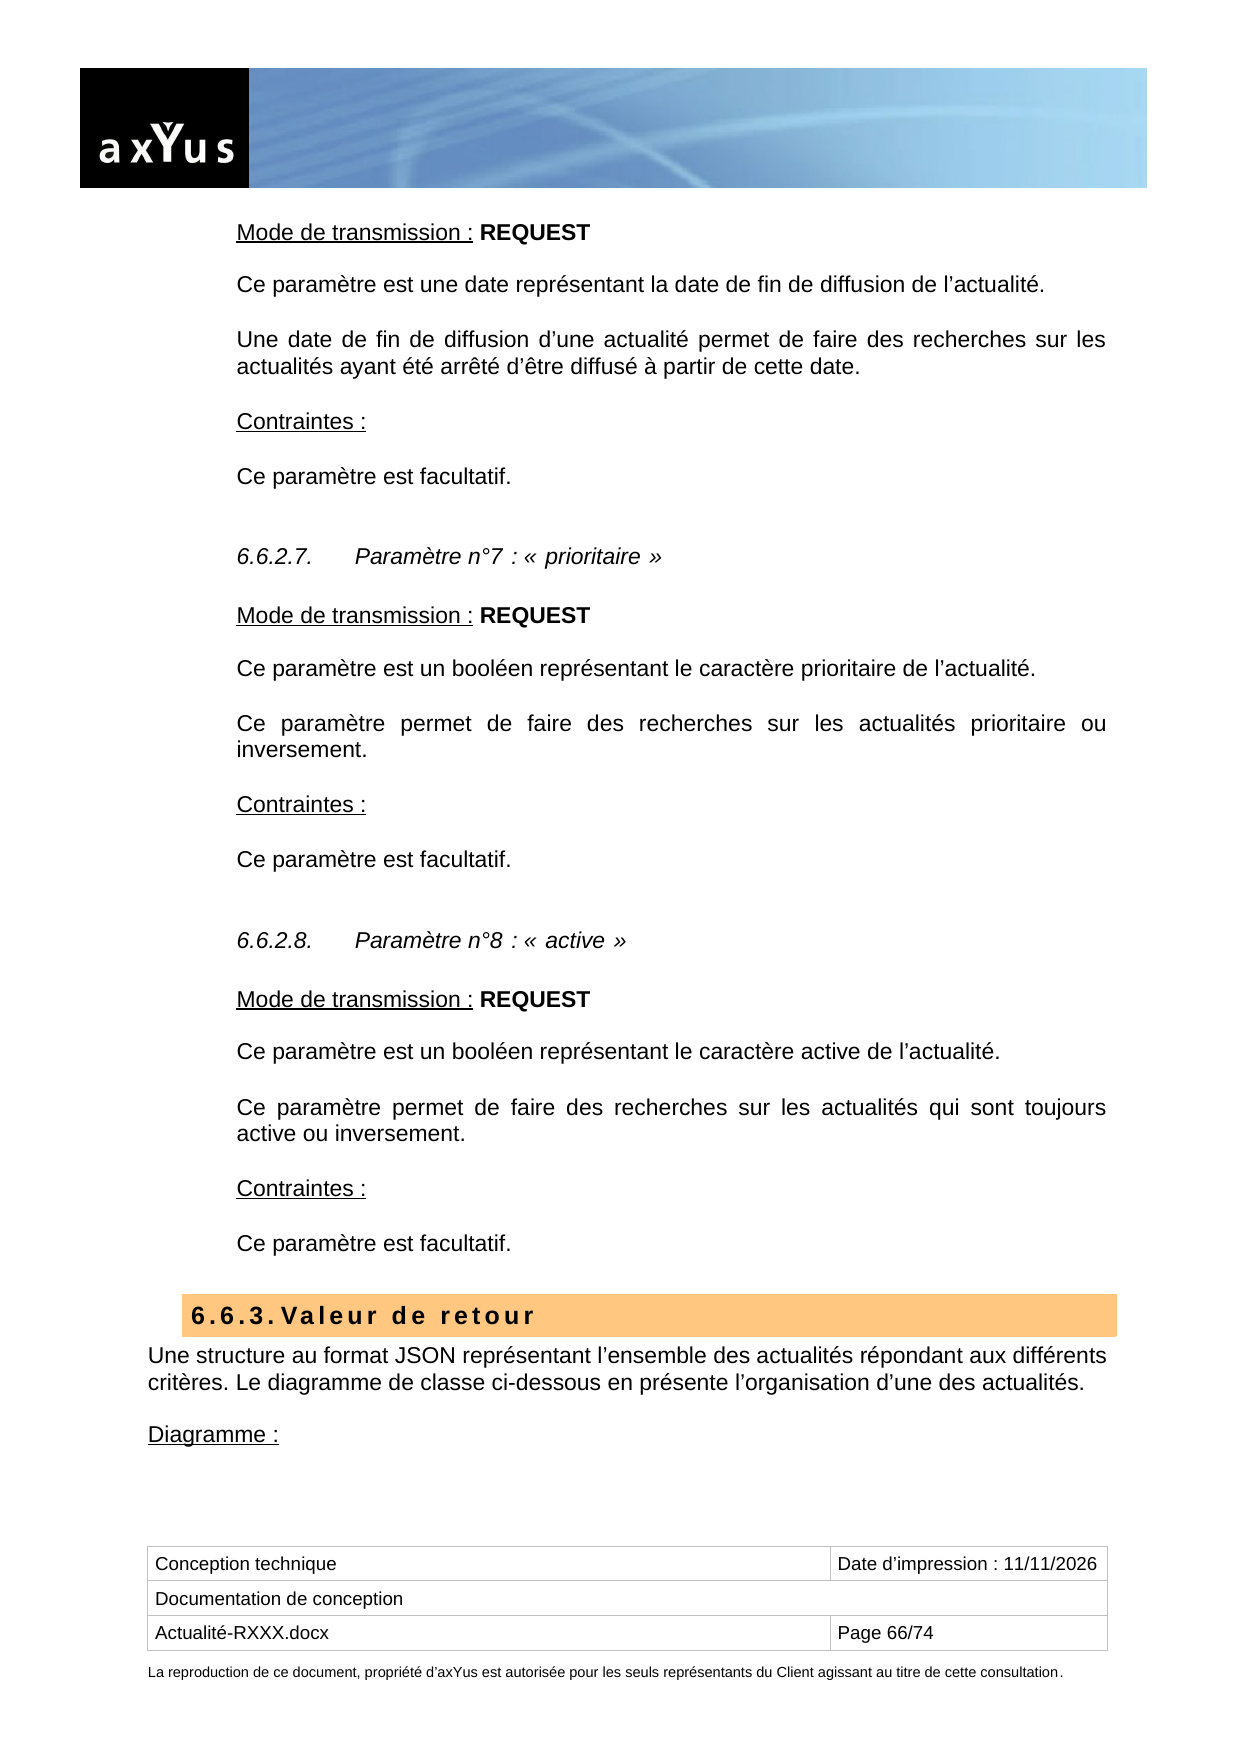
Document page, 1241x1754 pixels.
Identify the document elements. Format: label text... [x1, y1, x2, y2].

list Mode de transmission : REQUEST [236, 602, 1107, 628]
list Ce paramètre est un booléen représentant le caractère prioritaire de l’actualité. [236, 655, 1107, 681]
list Mode de transmission : REQUEST [236, 218, 1107, 245]
list Contraintes : [236, 791, 1107, 818]
subtitle Valeur de retour [183, 1295, 1116, 1336]
list Ce paramètre permet de faire des recherches sur les actualités prioritaire ou inversement. [236, 710, 1107, 763]
list Une date de fin de diffusion d’une actualité permet de faire des recherches sur les actualités ayant été arrêté d’être diffusé à partir de cette date. [236, 326, 1107, 379]
list Contraintes : [236, 1175, 1107, 1201]
list Ce paramètre est une date représentant la date de fin de diffusion de l’actualité. [236, 271, 1107, 298]
list Mode de transmission : REQUEST [236, 986, 1107, 1012]
list Contraintes : [236, 408, 1107, 434]
picture [80, 68, 1148, 188]
list Ce paramètre est facultatif. [236, 463, 1107, 489]
list Ce paramètre est facultatif. [236, 1230, 1107, 1256]
subtitle Paramètre n°8 : « active » [236, 927, 1107, 953]
list Ce paramètre est un booléen représentant le caractère active de l’actualité. [236, 1038, 1107, 1065]
subtitle Paramètre n°7 : « prioritaire » [236, 543, 1107, 569]
list Ce paramètre permet de faire des recherches sur les actualités qui sont toujours active ou inversement. [236, 1093, 1107, 1146]
text Une structure au format JSON représentant l’ensemble des actualités répondant aux différents critères. Le diagramme de classe ci-dessous en présente l’organisation d’une des actualités. [148, 1342, 1107, 1395]
list Ce paramètre est facultatif. [236, 846, 1107, 873]
text Diagramme : [148, 1421, 1107, 1448]
